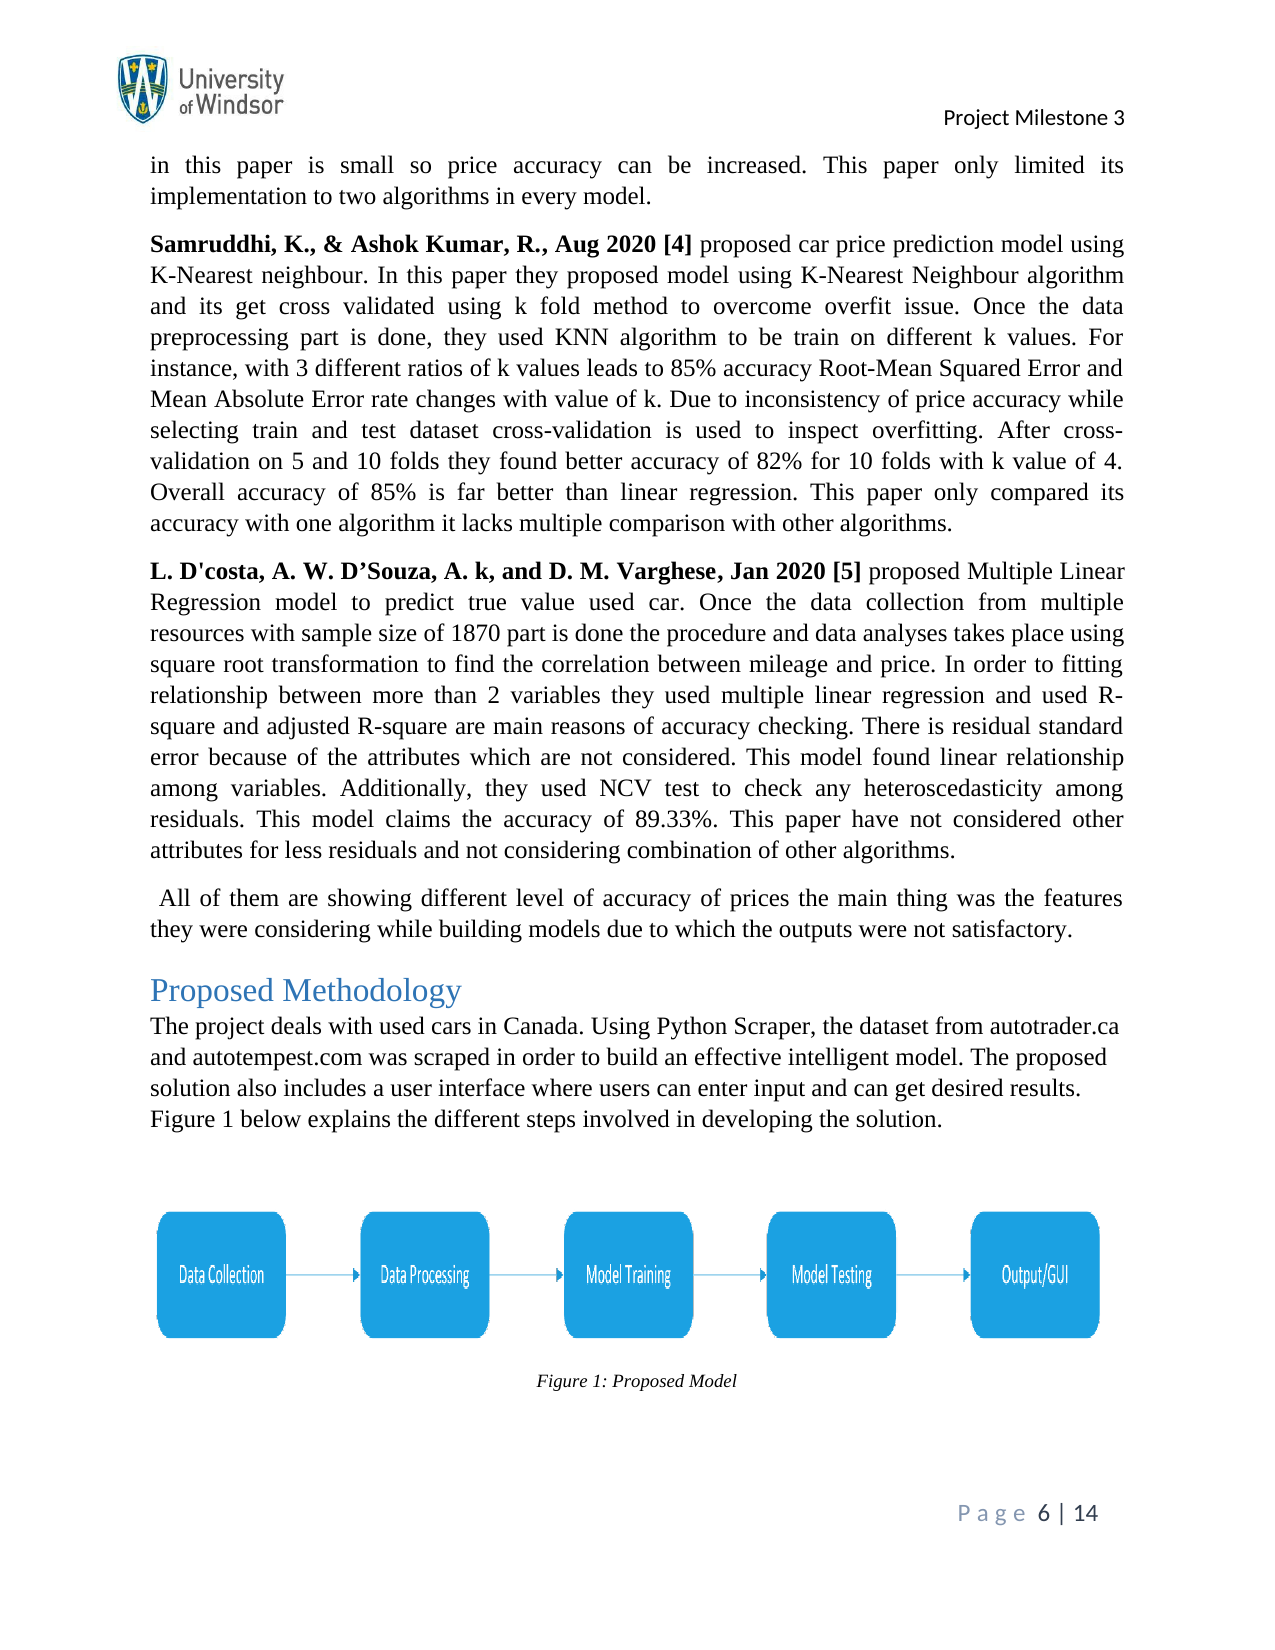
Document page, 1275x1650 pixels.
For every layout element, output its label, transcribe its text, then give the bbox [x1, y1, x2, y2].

text The project deals with used cars in Canada. Using Python Scraper, the dataset from autotrader.ca and autotempest.com was scraped in order to build an effective intelligent model. The proposed solution also includes a user interface where users can enter input and can get desired results. Figure 1 below explains the different steps involved in developing the solution. [150, 1011, 1125, 1133]
subtitle Proposed Methodology [150, 970, 1125, 1008]
text Samruddhi, K., & Ashok Kumar, R., Aug 2020 [4] proposed car price prediction model using K-Nearest neighbour. In this paper they proposed model using K-Nearest Neighbour algorithm and its get cross validated using k fold method to overcome overfit issue. Once the data preprocessing part is done, they used KNN algorithm to be train on different k values. For instance, with 3 different ratios of k values leads to 85% accuracy Root-Mean Squared Error and Mean Absolute Error rate changes with value of k. Due to inconsistency of price accuracy while selecting train and test dataset cross-validation is used to inspect overfitting. After cross-validation on 5 and 10 folds they found better accuracy of 82% for 10 folds with k value of 4. Overall accuracy of 85% is far better than linear regression. This paper only compared its accuracy with one algorithm it lacks multiple comparison with other algorithms. [150, 229, 1125, 537]
text Figure 1: Proposed Model [150, 1370, 1125, 1392]
text L. D'costa, A. W. D’Souza, A. k, and D. M. Varghese, Jan 2020 [5] proposed Multiple Linear Regression model to predict true value used car. Once the data collection from multiple resources with sample size of 1870 part is done the procedure and data analyses takes place using square root transformation to find the correlation between mileage and price. In order to fitting relationship between more than 2 variables they used multiple linear regression and used R-square and adjusted R-square are main reasons of accuracy checking. There is residual standard error because of the attributes which are not considered. This model found linear relationship among variables. Additionally, they used NCV test to check any heteroscedasticity among residuals. This model claims the accuracy of 89.33%. This paper have not considered other attributes for less residuals and not considering combination of other algorithms. [150, 556, 1125, 864]
picture [116, 46, 288, 132]
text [150, 150, 1125, 210]
text All of them are showing different level of accuracy of prices the main thing was the features they were considering while building models due to which the outputs were not satisfactory. [150, 883, 1125, 943]
picture [150, 1200, 1106, 1352]
